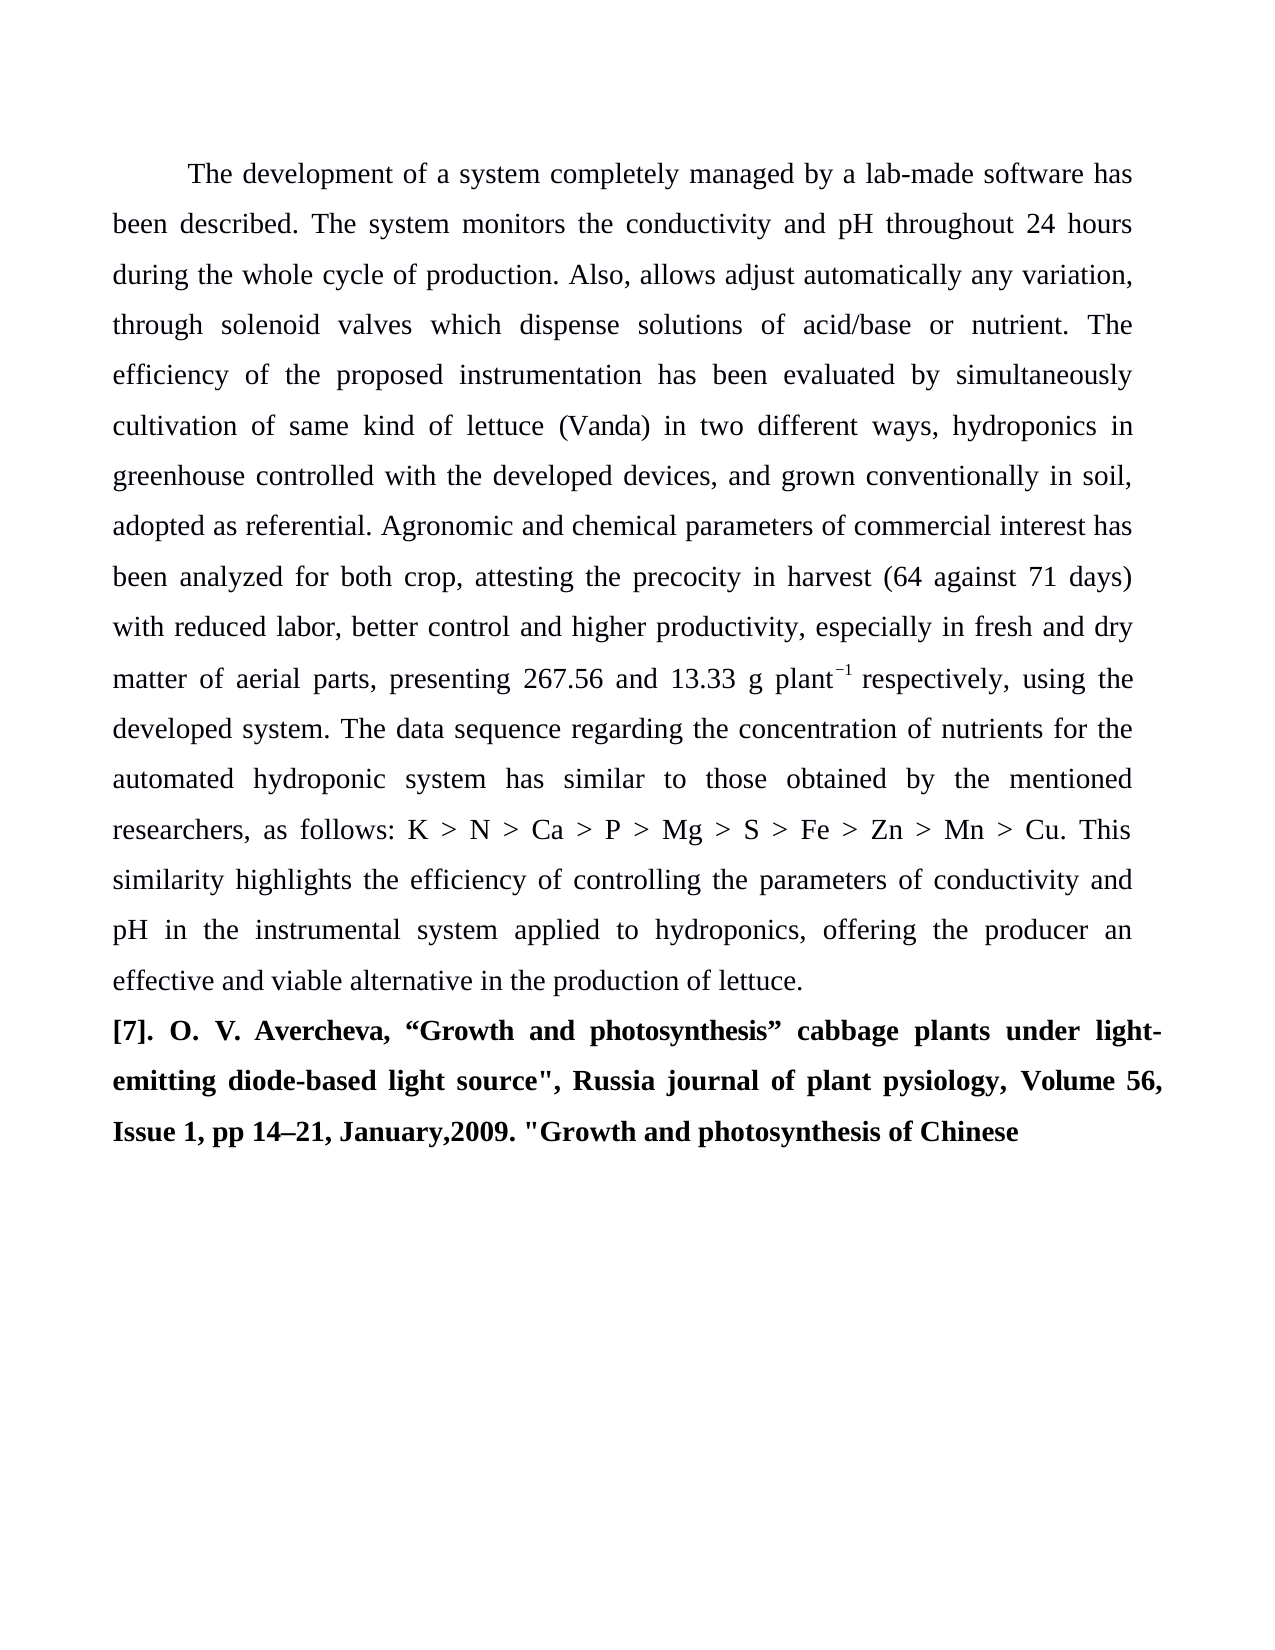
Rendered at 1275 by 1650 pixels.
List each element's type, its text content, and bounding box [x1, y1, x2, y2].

text [7]. O. V. Avercheva, “Growth and photosynthesis” cabbage plants under light-emitting diode-based light source", Russia journal of plant pysiology, Volume 56, Issue 1, pp 14–21, January,2009. "Growth and photosynthesis of Chinese [112, 1013, 1162, 1147]
text The development of a system completely managed by a lab-made software has been described. The system monitors the conductivity and pH throughout 24 hours during the whole cycle of production. Also, allows adjust automatically any variation, through solenoid valves which dispense solutions of acid/base or nutrient. The efficiency of the proposed instrumentation has been evaluated by simultaneously cultivation of same kind of lettuce (Vanda) in two different ways, hydroponics in greenhouse controlled with the developed devices, and grown conventionally in soil, adopted as referential. Agronomic and chemical parameters of commercial interest has been analyzed for both crop, attesting the precocity in harvest (64 against 71 days) with reduced labor, better control and higher productivity, especially in fresh and dry matter of aerial parts, presenting 267.56 and 13.33 g plant−1 respectively, using the developed system. The data sequence regarding the concentration of nutrients for the automated hydroponic system has similar to those obtained by the mentioned researchers, as follows: K > N > Ca > P > Mg > S > Fe > Zn > Mn > Cu. This similarity highlights the efficiency of controlling the parameters of conductivity and pH in the instrumental system applied to hydroponics, offering the producer an effective and viable alternative in the production of lettuce. [112, 156, 1134, 996]
